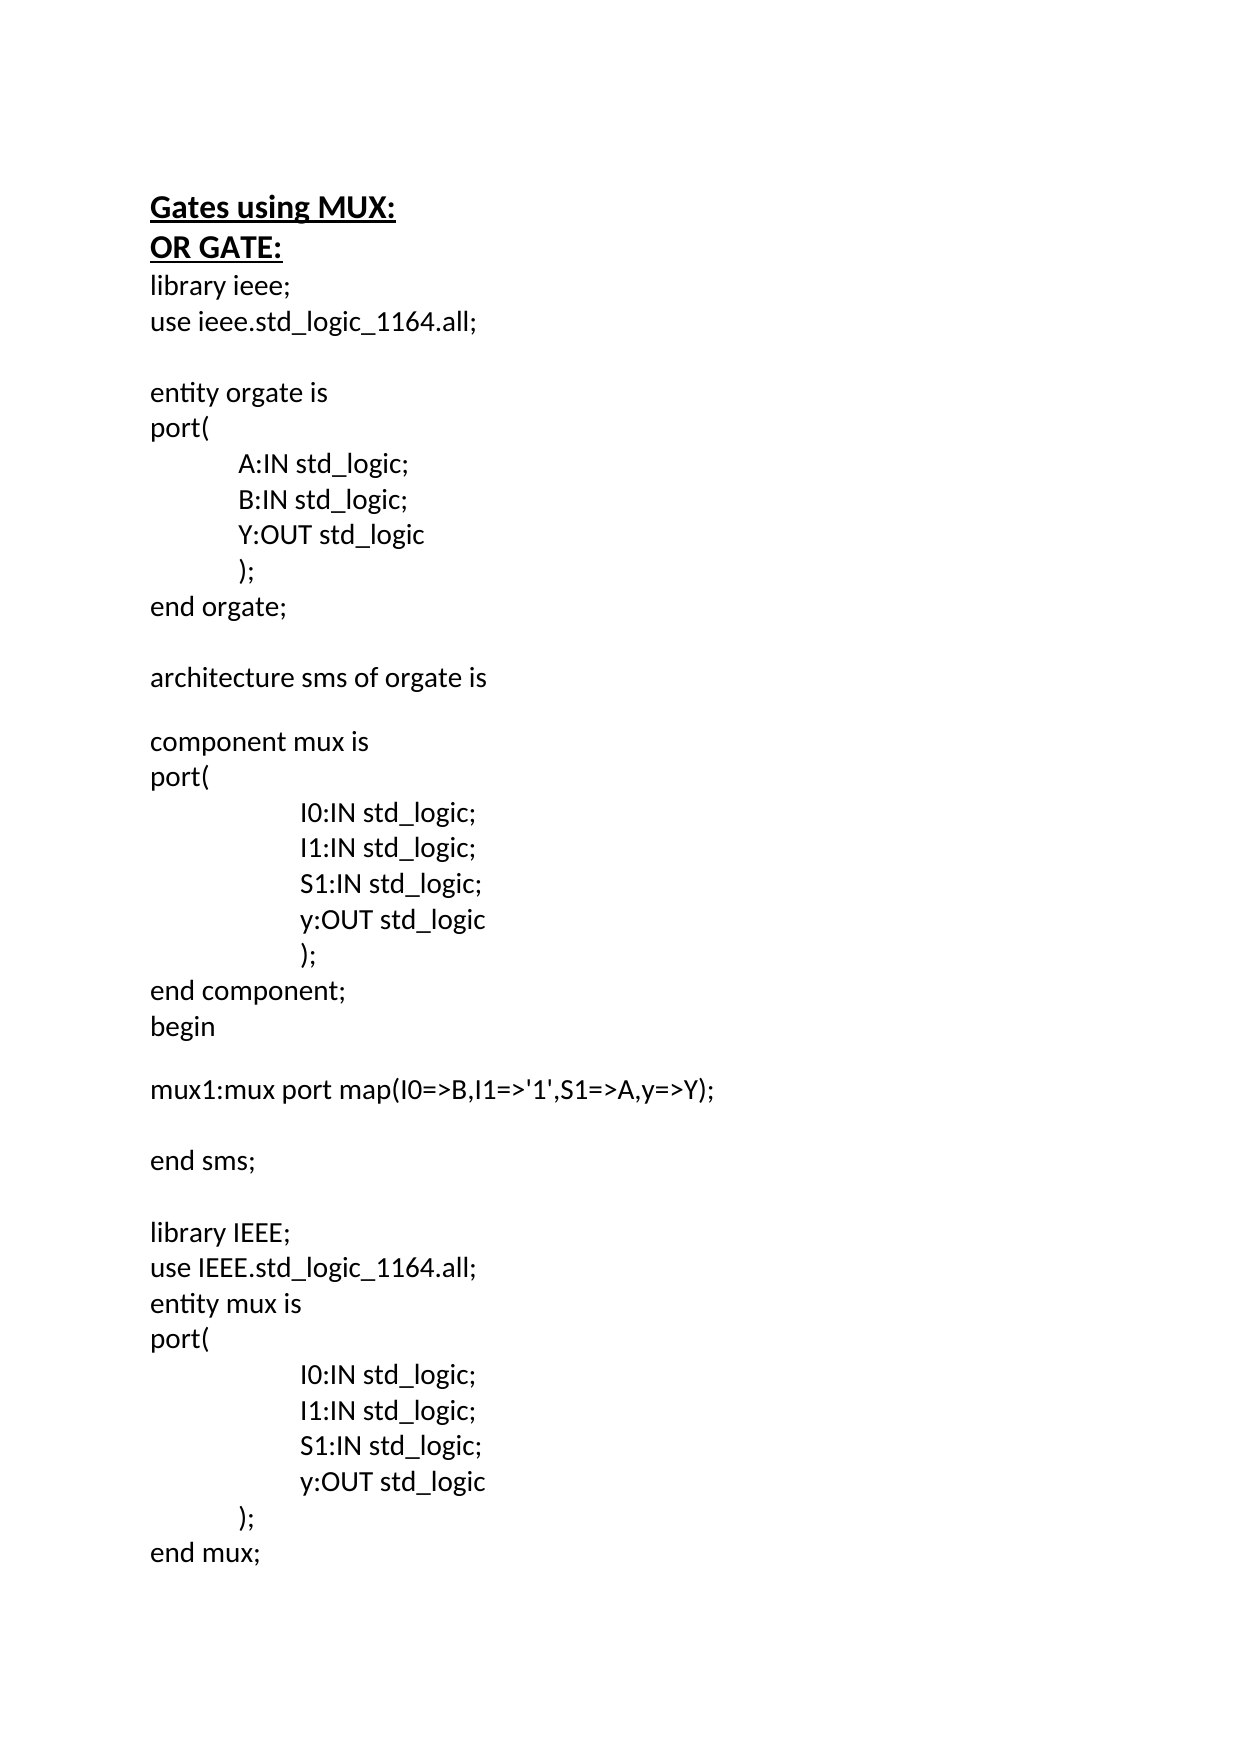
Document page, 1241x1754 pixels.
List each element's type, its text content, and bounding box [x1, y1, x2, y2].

text component mux is [150, 723, 1090, 758]
text port( [150, 1321, 1090, 1356]
text Gates using MUX: [150, 186, 1090, 226]
text port( [150, 758, 1090, 794]
text entity orgate is [150, 374, 1090, 409]
text y:OUT std_logic [150, 901, 1090, 936]
text A:IN std_logic; [150, 445, 1090, 481]
text end component; [150, 972, 1090, 1008]
text mux1:mux port map(I0=>B,I1=>'1',S1=>A,y=>Y); [150, 1071, 1090, 1107]
text end sms; [150, 1142, 1090, 1178]
text library IEEE; [150, 1214, 1090, 1249]
text end orgate; [150, 588, 1090, 623]
text S1:IN std_logic; [150, 1427, 1090, 1463]
text I1:IN std_logic; [150, 829, 1090, 865]
text B:IN std_logic; [150, 481, 1090, 516]
text use IEEE.std_logic_1164.all; [150, 1249, 1090, 1285]
text I0:IN std_logic; [150, 794, 1090, 829]
text ); [150, 936, 1090, 972]
text architecture sms of orgate is [150, 659, 1090, 694]
text end mux; [150, 1534, 1090, 1570]
text Y:OUT std_logic [150, 516, 1090, 552]
text S1:IN std_logic; [150, 865, 1090, 901]
text port( [150, 409, 1090, 445]
text begin [150, 1008, 1090, 1043]
text y:OUT std_logic [150, 1463, 1090, 1499]
text I1:IN std_logic; [150, 1392, 1090, 1427]
text I0:IN std_logic; [150, 1356, 1090, 1392]
text use ieee.std_logic_1164.all; [150, 303, 1090, 338]
text library ieee; [150, 267, 1090, 303]
text ); [150, 552, 1090, 588]
text entity mux is [150, 1285, 1090, 1321]
text ); [150, 1499, 1090, 1534]
text OR GATE: [150, 226, 1090, 267]
